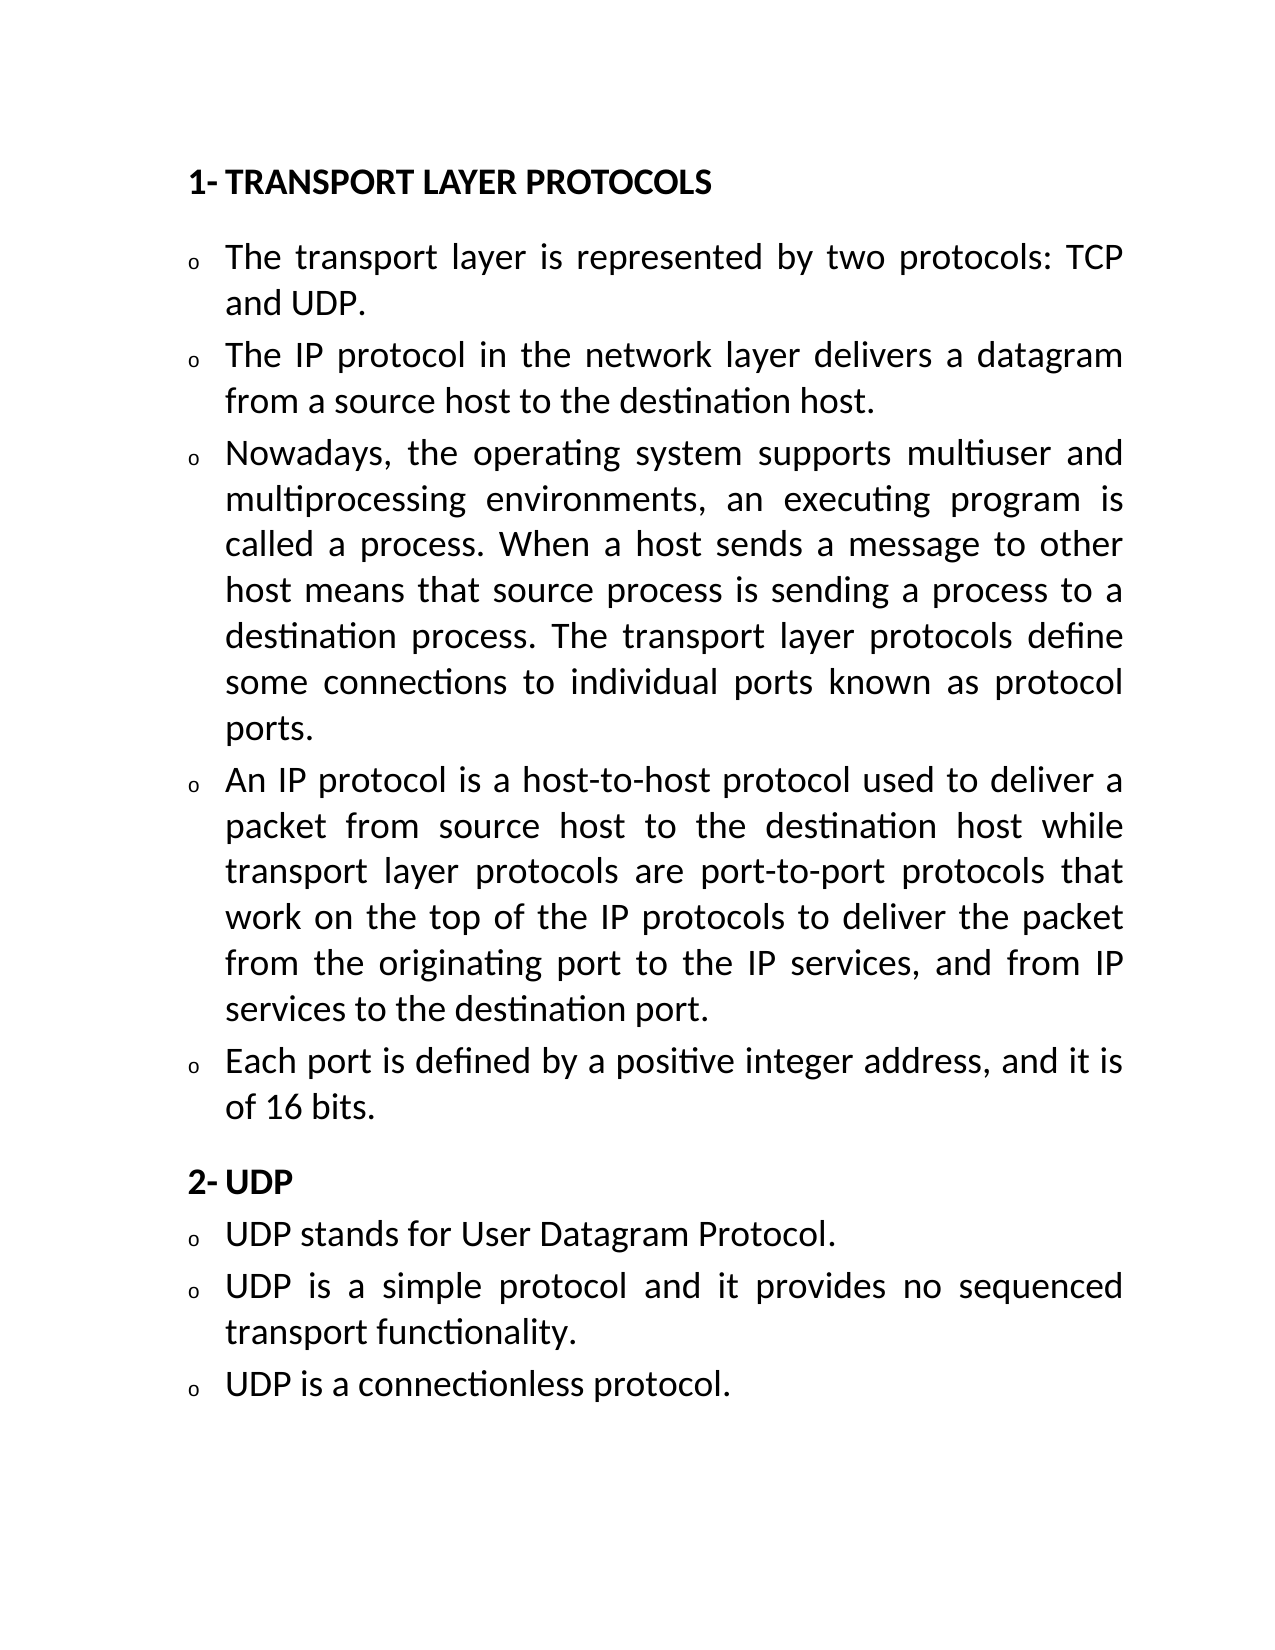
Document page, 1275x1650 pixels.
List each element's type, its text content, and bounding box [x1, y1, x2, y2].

subtitle UDP [187, 1158, 1125, 1204]
list An IP protocol is a host-to-host protocol used to deliver a packet from source host to the destination host while transport layer protocols are port-to-port protocols that work on the top of the IP protocols to deliver the packet from the originating port to the IP services, and from IP services to the destination port. [187, 756, 1125, 1031]
list UDP is a connectionless protocol. [187, 1360, 1125, 1406]
list UDP stands for User Datagram Protocol. [187, 1210, 1125, 1256]
list UDP is a simple protocol and it provides no sequenced transport functionality. [187, 1262, 1125, 1354]
list Each port is defined by a positive integer address, and it is of 16 bits. [187, 1037, 1125, 1129]
list The IP protocol in the network layer delivers a datagram from a source host to the destination host. [187, 331, 1125, 422]
list TRANSPORT LAYER PROTOCOLS [187, 158, 1125, 204]
list Nowadays, the operating system supports multiuser and multiprocessing environments, an executing program is called a process. When a host sends a message to other host means that source process is sending a process to a destination process. The transport layer protocols define some connections to individual ports known as protocol ports. [187, 429, 1125, 749]
list The transport layer is represented by two protocols: TCP and UDP. [187, 233, 1125, 324]
